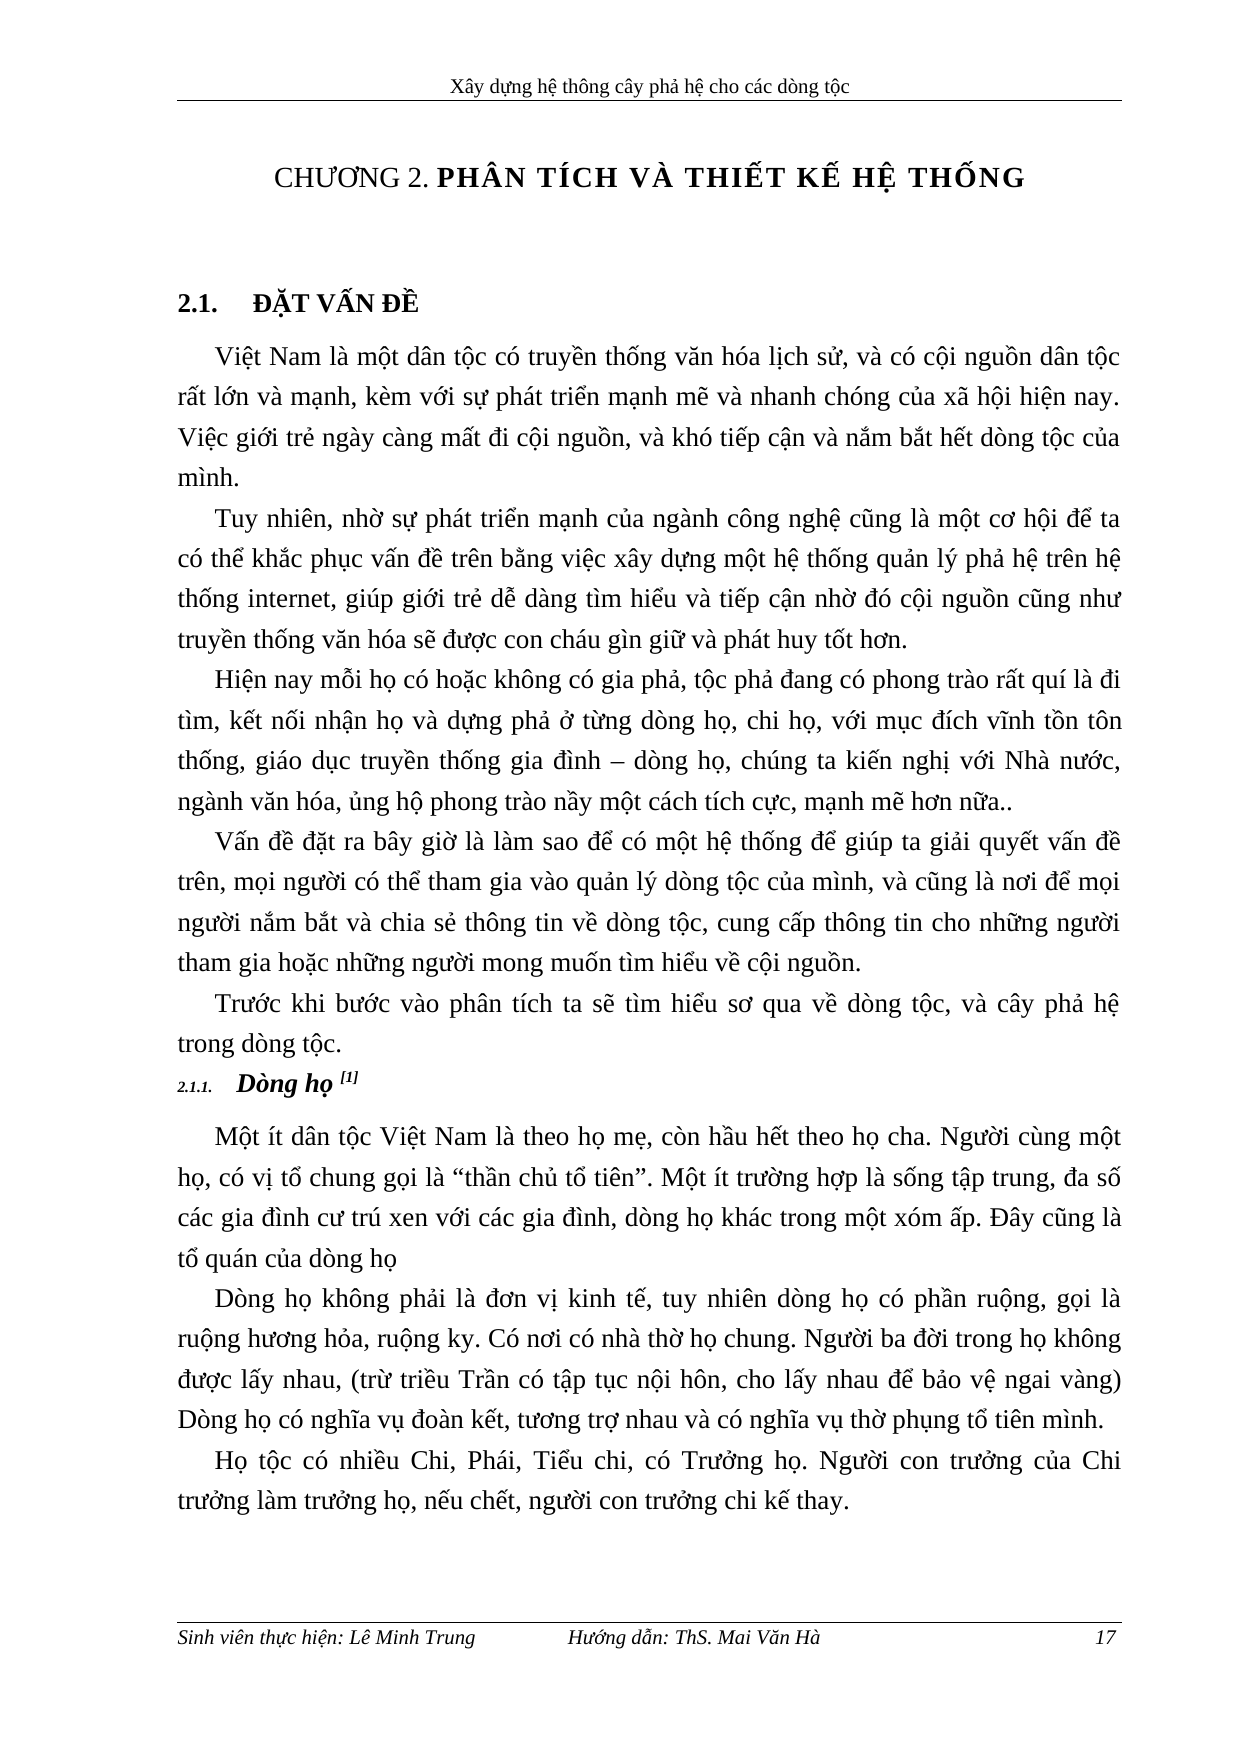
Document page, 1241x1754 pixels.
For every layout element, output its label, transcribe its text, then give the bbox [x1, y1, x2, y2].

text Hiện nay mỗi họ có hoặc không có gia phả, tộc phả đang có phong trào rất quí là đi tìm, kết nối nhận họ và dựng phả ở từng dòng họ, chi họ, với mục đích vĩnh tồn tôn thống, giáo dục truyền thống gia đình – dòng họ, chúng ta kiến nghị với Nhà nước, ngành văn hóa, ủng hộ phong trào nầy một cách tích cực, mạnh mẽ hơn nữa.. [177, 663, 1122, 816]
text Một ít dân tộc Việt Nam là theo họ mẹ, còn hầu hết theo họ cha. Người cùng một họ, có vị tổ chung gọi là “thần chủ tổ tiên”. Một ít trường hợp là sống tập trung, đa số các gia đình cư trú xen với các gia đình, dòng họ khác trong một xóm ấp. Đây cũng là tổ quán của dòng họ [177, 1120, 1122, 1273]
subtitle PHÂN TÍCH VÀ THIẾT KẾ HỆ THỐNG [177, 160, 1122, 194]
text Vấn đề đặt ra bây giờ là làm sao để có một hệ thống để giúp ta giải quyết vấn đề trên, mọi người có thể tham gia vào quản lý dòng tộc của mình, và cũng là nơi để mọi người nắm bắt và chia sẻ thông tin về dòng tộc, cung cấp thông tin cho những người tham gia hoặc những người mong muốn tìm hiểu về cội nguồn. [177, 825, 1122, 977]
text Trước khi bước vào phân tích ta sẽ tìm hiểu sơ qua về dòng tộc, và cây phả hệ trong dòng tộc. [177, 987, 1122, 1058]
text Dòng họ không phải là đơn vị kinh tế, tuy nhiên dòng họ có phần ruộng, gọi là ruộng hương hỏa, ruộng ky. Có nơi có nhà thờ họ chung. Người ba đời trong họ không được lấy nhau, (trừ triều Trần có tập tục nội hôn, cho lấy nhau để bảo vệ ngai vàng) Dòng họ có nghĩa vụ đoàn kết, tương trợ nhau và có nghĩa vụ thờ phụng tổ tiên mình. [177, 1282, 1122, 1434]
text Tuy nhiên, nhờ sự phát triển mạnh của ngành công nghệ cũng là một cơ hội để ta có thể khắc phục vấn đề trên bằng việc xây dựng một hệ thống quản lý phả hệ trên hệ thống internet, giúp giới trẻ dễ dàng tìm hiểu và tiếp cận nhờ đó cội nguồn cũng như truyền thống văn hóa sẽ được con cháu gìn giữ và phát huy tốt hơn. [177, 502, 1122, 654]
subtitle Dòng họ [1] [177, 1067, 1122, 1099]
subtitle ĐẶT VẤN ĐỀ [177, 287, 1122, 318]
text Họ tộc có nhiều Chi, Phái, Tiểu chi, có Trưởng họ. Người con trưởng của Chi trưởng làm trưởng họ, nếu chết, người con trưởng chi kế thay. [177, 1444, 1122, 1515]
text Việt Nam là một dân tộc có truyền thống văn hóa lịch sử, và có cội nguồn dân tộc rất lớn và mạnh, kèm với sự phát triển mạnh mẽ và nhanh chóng của xã hội hiện nay. Việc giới trẻ ngày càng mất đi cội nguồn, và khó tiếp cận và nắm bắt hết dòng tộc của mình. [177, 340, 1122, 492]
